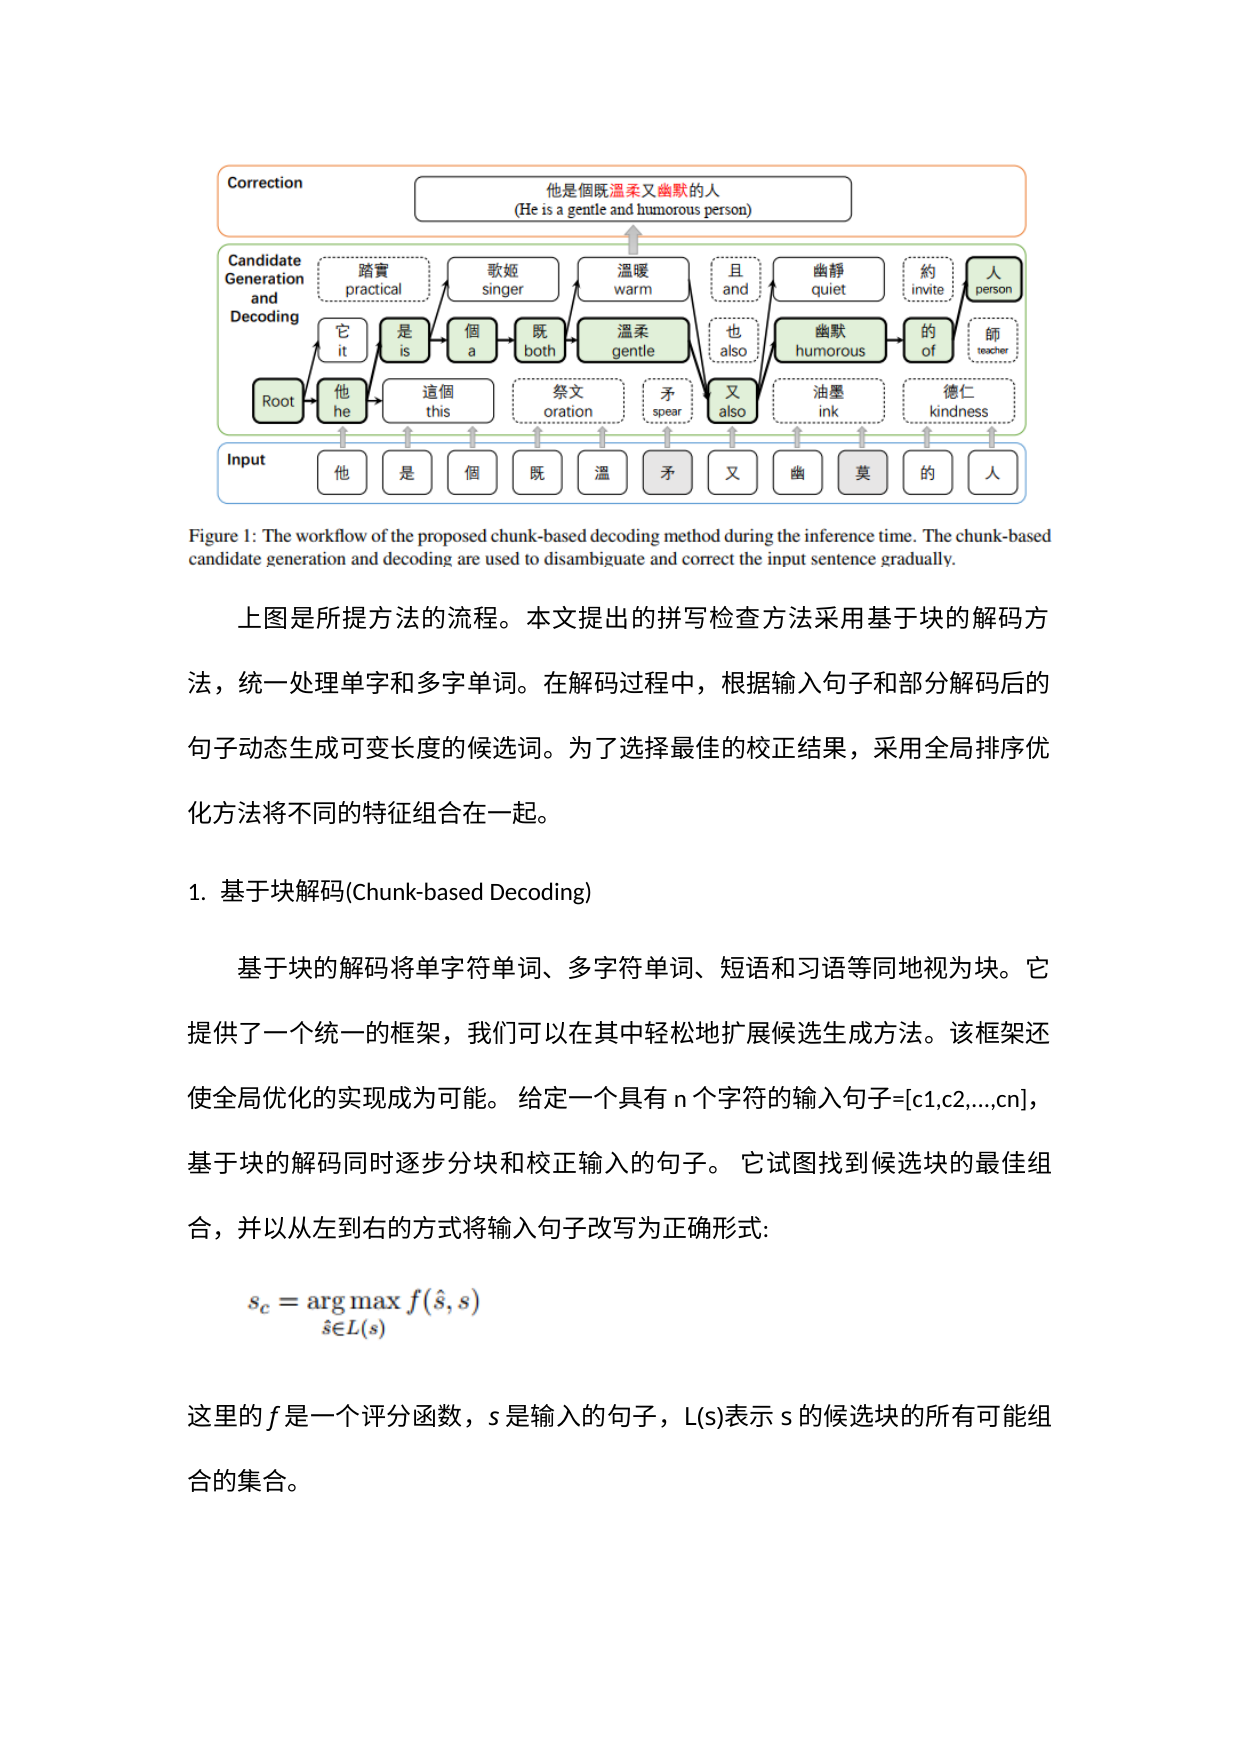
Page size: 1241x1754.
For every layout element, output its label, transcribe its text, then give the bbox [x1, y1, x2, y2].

text 上图是所提方法的流程。本文提出的拼写检查方法采用基于块的解码方法，统一处理单字和多字单词。在解码过程中，根据输入句子和部分解码后的句子动态生成可变长度的候选词。为了选择最佳的校正结果，采用全局排序优化方法将不同的特征组合在一起。 [187, 584, 1053, 844]
text 这里的f 是一个评分函数，s是输入的句子，L(s)表示s的候选块的所有可能组合的集合。 [187, 1382, 1053, 1512]
picture [187, 162, 1053, 567]
picture [237, 1272, 491, 1344]
list 基于块解码(Chunk-based Decoding) [187, 857, 1053, 922]
text 基于块的解码将单字符单词、多字符单词、短语和习语等同地视为块。它提供了一个统一的框架，我们可以在其中轻松地扩展候选生成方法。该框架还使全局优化的实现成为可能。 给定一个具有n个字符的输入句子=[c1,c2,...,cn]，基于块的解码同时逐步分块和校正输入的句子。 它试图找到候选块的最佳组合，并以从左到右的方式将输入句子改写为正确形式: [187, 934, 1053, 1259]
